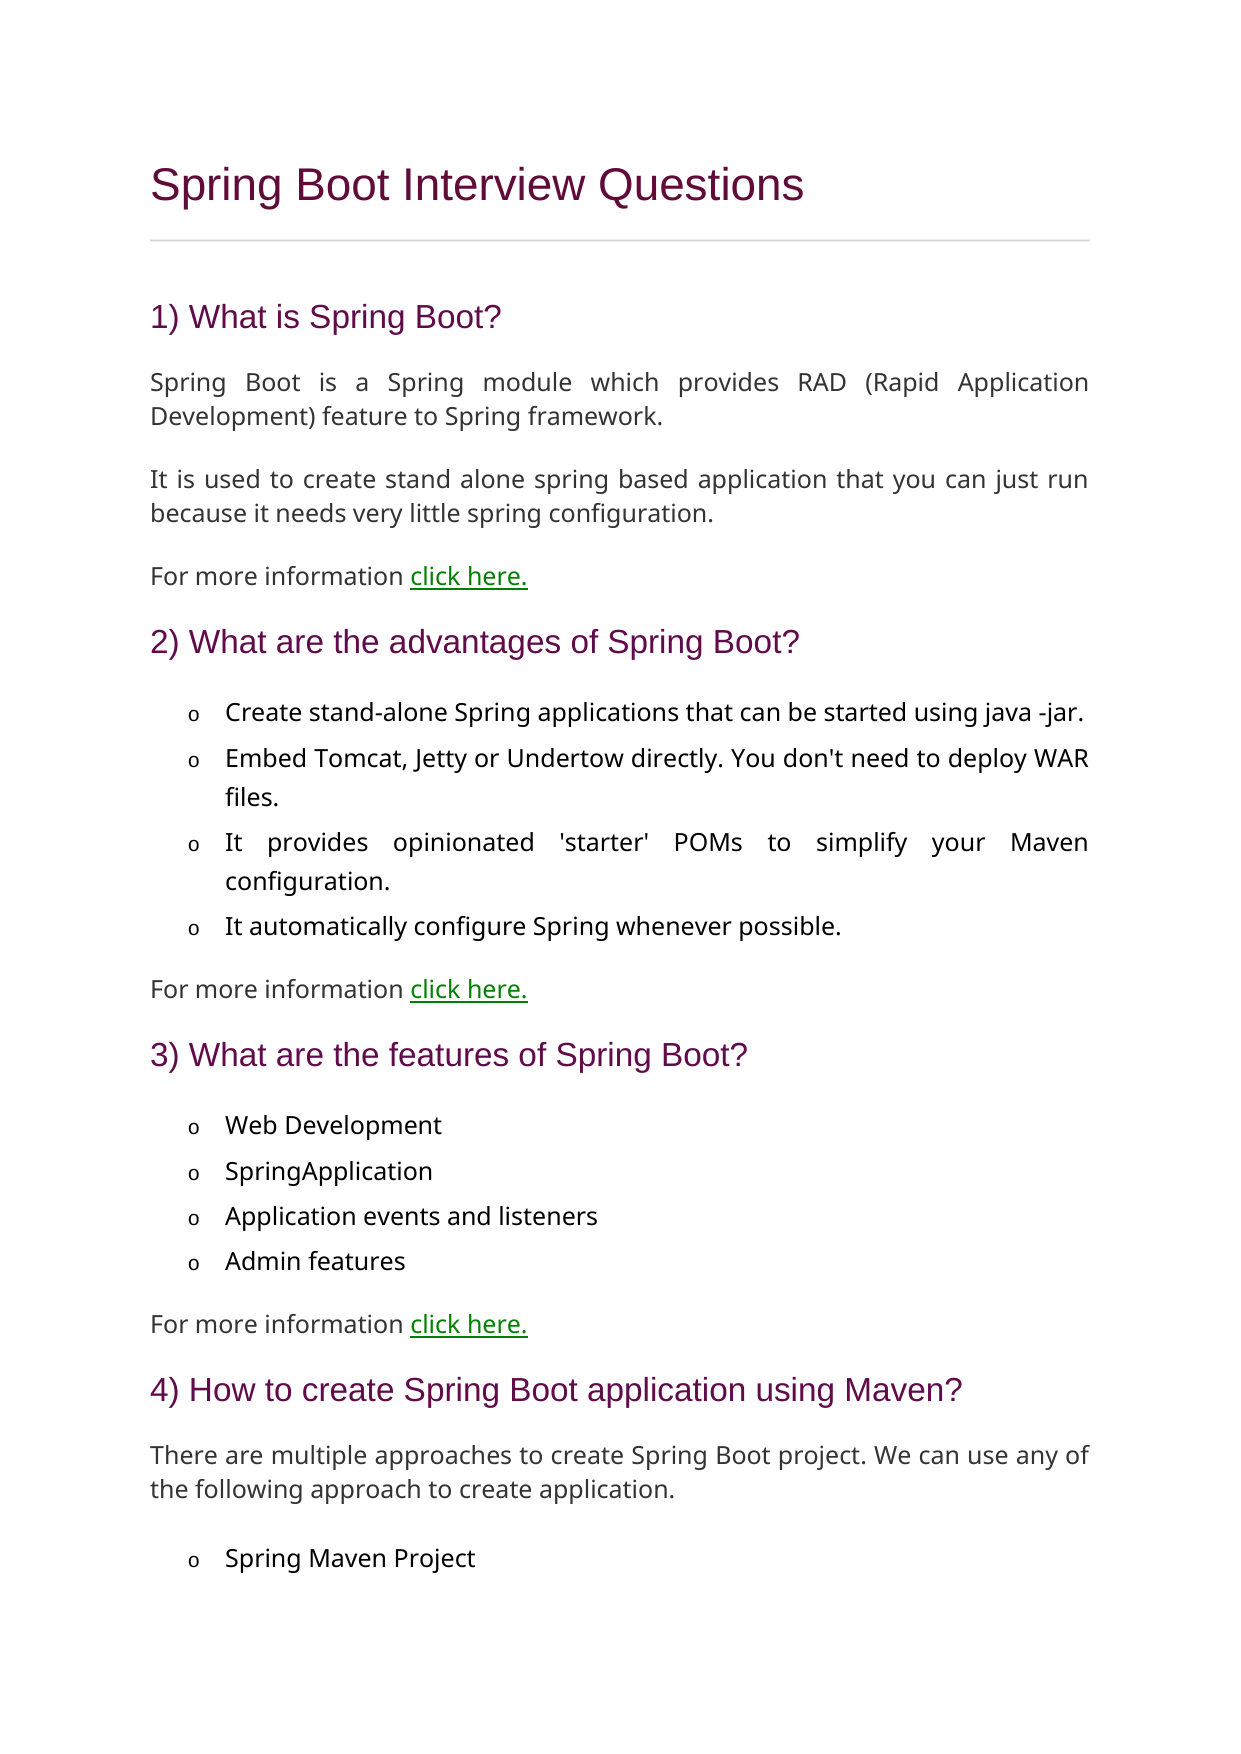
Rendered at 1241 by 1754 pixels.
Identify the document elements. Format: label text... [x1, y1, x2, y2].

list Application events and listeners [187, 1194, 1090, 1233]
text 3) What are the features of Spring Boot? [150, 1035, 1090, 1074]
list Admin features [187, 1239, 1090, 1278]
list It provides opinionated 'starter' POMs to simplify your Maven configuration. [187, 819, 1090, 898]
text 4) How to create Spring Boot application using Maven? [150, 1370, 1090, 1409]
text There are multiple approaches to create Spring Boot project. We can use any of the following approach to create application. [150, 1438, 1090, 1506]
list It automatically configure Spring whenever possible. [187, 904, 1090, 943]
text 1) What is Spring Boot? [150, 297, 1090, 335]
list Embed Tomcat, Jetty or Undertow directly. You don't need to deploy WAR files. [187, 735, 1090, 813]
list SpringApplication [187, 1148, 1090, 1187]
list Web Development [187, 1103, 1090, 1142]
text 2) What are the advantages of Spring Boot? [150, 622, 1090, 661]
text Spring Boot is a Spring module which provides RAD (Rapid Application Development) feature to Spring framework. [150, 364, 1090, 433]
list Spring Maven Project [187, 1535, 1090, 1574]
text For more information click here. [150, 559, 1090, 593]
text Spring Boot Interview Questions [150, 158, 1090, 211]
text For more information click here. [150, 972, 1090, 1006]
text For more information click here. [150, 1307, 1090, 1341]
text It is used to create stand alone spring based application that you can just run because it needs very little spring configuration. [150, 462, 1090, 530]
list Create stand-alone Spring applications that can be started using java -jar. [187, 690, 1090, 729]
